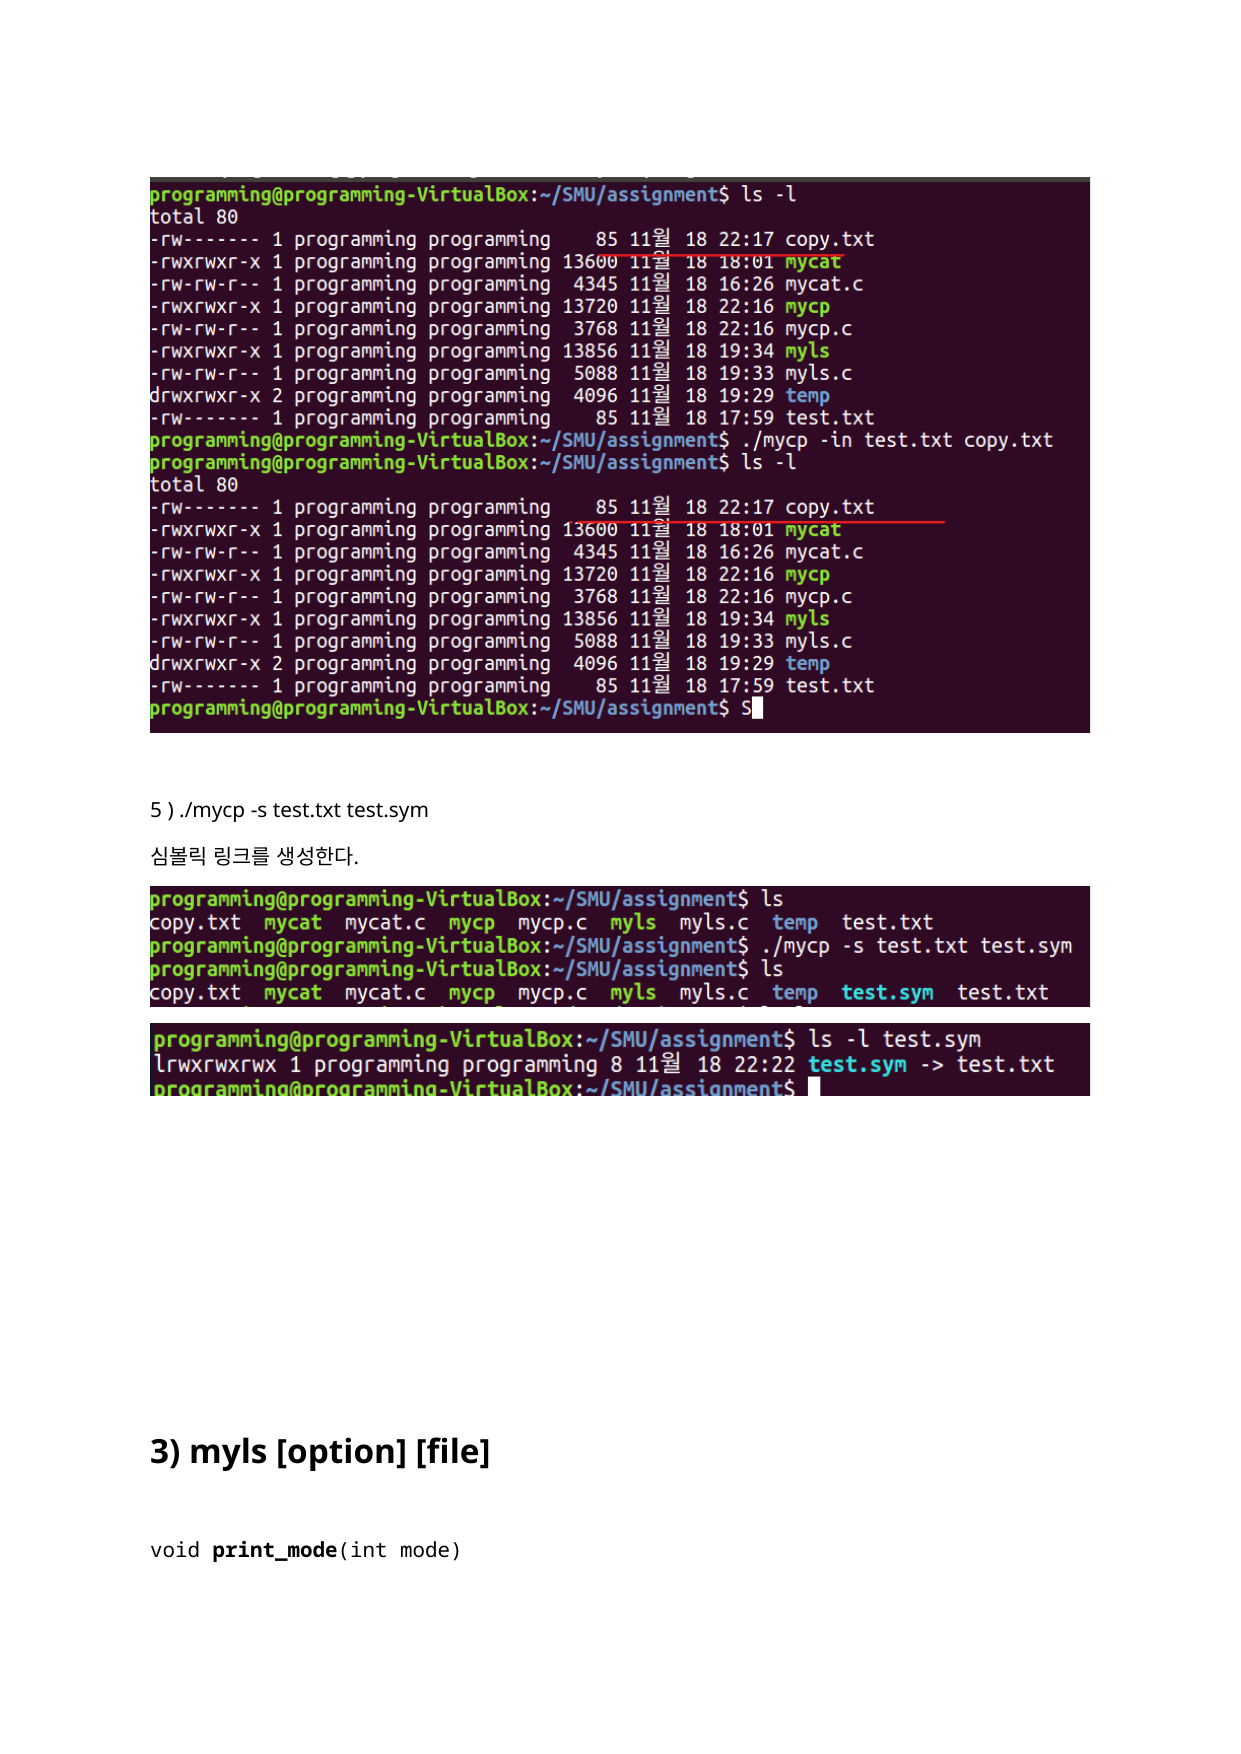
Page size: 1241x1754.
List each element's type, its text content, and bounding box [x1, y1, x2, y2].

picture [150, 1023, 1091, 1096]
text 3) myls [option] [file] [150, 1428, 1090, 1474]
picture [150, 177, 1091, 733]
text void print_mode(int mode) [150, 1536, 1090, 1564]
text 5 ) ./mycp -s test.txt test.sym [150, 795, 1090, 823]
picture [150, 886, 1091, 1007]
text 심볼릭 링크를 생성한다. [150, 840, 1090, 870]
